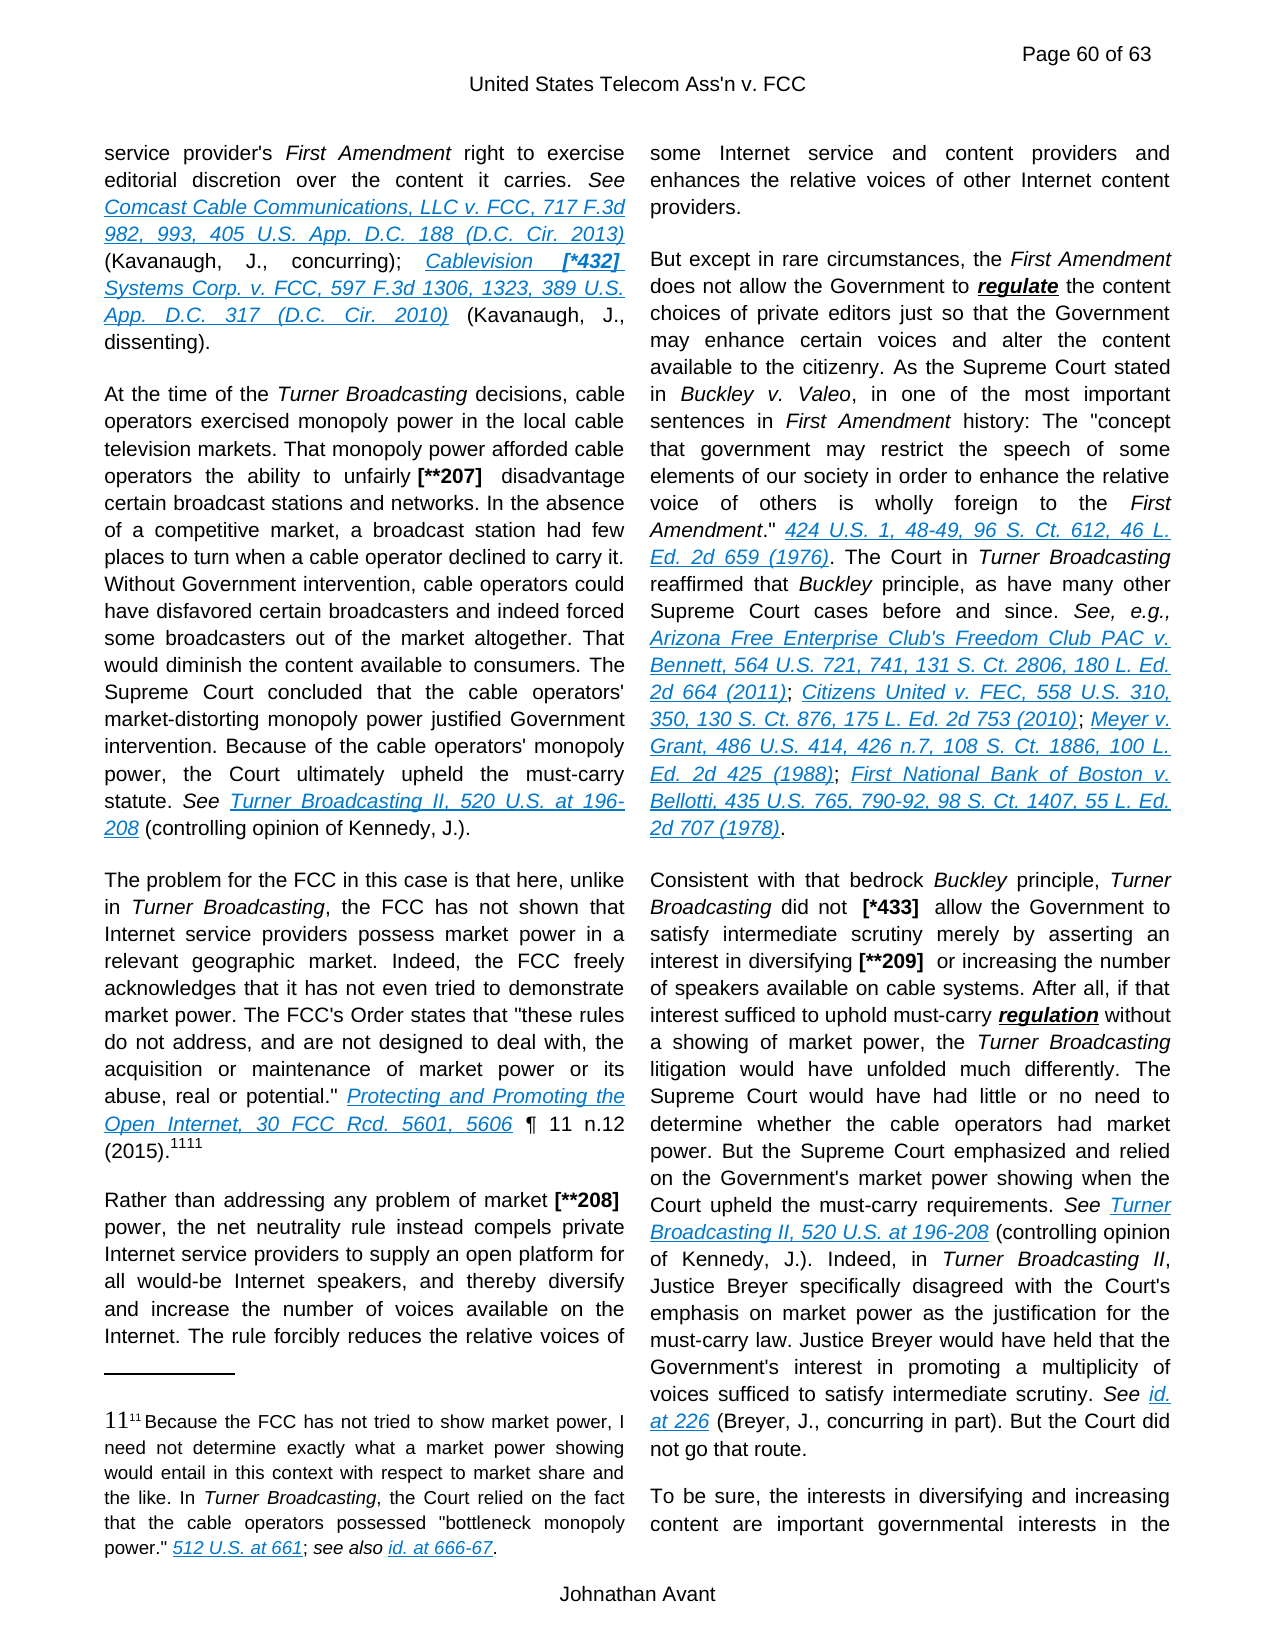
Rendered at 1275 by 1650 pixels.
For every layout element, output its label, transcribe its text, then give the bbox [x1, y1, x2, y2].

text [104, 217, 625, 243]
text But except in rare circumstances, the First Amendment does not allow the Government to regulate the content choices of private editors just so that the Government may enhance certain voices and alter the content available to the citizenry. As the Supreme Court stated in Buckley v. Valeo, in one of the most important sentences in First Amendment history: The "concept that government may restrict the speech of some elements of our society in order to enhance the relative voice of others is wholly foreign to the First Amendment." 424 U.S. 1, 48-49, 96 S. Ct. 612, 46 L. Ed. 2d 659 (1976). The Court in Turner Broadcasting reaffirmed that Buckley principle, as have many other Supreme Court cases before and since. See, e.g., Arizona Free Enterprise Club's Freedom Club PAC v. Bennett, 564 U.S. 721, 741, 131 S. Ct. 2806, 180 L. Ed. 2d 664 (2011); Citizens United v. FEC, 558 U.S. 310, 350, 130 S. Ct. 876, 175 L. Ed. 2d 753 (2010); Meyer v. Grant, 486 U.S. 414, 426 n.7, 108 S. Ct. 1886, 100 L. Ed. 2d 425 (1988); First National Bank of Boston v. Bellotti, 435 U.S. 765, 790-92, 98 S. Ct. 1407, 55 L. Ed. 2d 707 (1978). [650, 244, 1171, 647]
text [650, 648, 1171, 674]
text At the time of the Turner Broadcasting decisions, cable operators exercised monopoly power in the local cable television markets. That monopoly power afforded cable operators the ability to unfairly [**207] disadvantage certain broadcast stations and networks. In the absence of a competitive market, a broadcast station had few places to turn when a cable operator declined to carry it. Without Government intervention, cable operators could have disfavored certain broadcasters and indeed forced some broadcasters out of the market altogether. That would diminish the content available to consumers. The Supreme Court concluded that the cable operators' market-distorting monopoly power justified Government intervention. Because of the cable operators' monopoly power, the Court ultimately upheld the must-carry statute. See Turner Broadcasting II, 520 U.S. at 196-208 (controlling opinion of Kennedy, J.). [104, 379, 625, 839]
text Consistent with that bedrock Buckley principle, Turner Broadcasting did not [*433] allow the Government to satisfy intermediate scrutiny merely by asserting an interest in diversifying [**209] or increasing the number of speakers available on cable systems. After all, if that interest sufficed to uphold must-carry regulation without a showing of market power, the Turner Broadcasting litigation would have unfolded much differently. The Supreme Court would have had little or no need to determine whether the cable operators had market power. But the Supreme Court emphasized and relied on the Government's market power showing when the Court upheld the must-carry requirements. See Turner Broadcasting II, 520 U.S. at 196-208 (controlling opinion of Kennedy, J.). Indeed, in Turner Broadcasting II, Justice Breyer specifically disagreed with the Court's emphasis on market power as the justification for the must-carry law. Justice Breyer would have held that the Government's interest in promoting a multiplicity of voices sufficed to satisfy intermediate scrutiny. See id. at 226 (Breyer, J., concurring in part). But the Court did not go that route. [650, 864, 1171, 1460]
text The problem for the FCC in this case is that here, unlike in Turner Broadcasting, the FCC has not shown that Internet service providers possess market power in a relevant geographic market. Indeed, the FCC freely acknowledges that it has not even tried to demonstrate market power. The FCC's Order states that "these rules do not address, and are not designed to deal with, the acquisition or maintenance of market power or its abuse, real or potential." Protecting and Promoting the Open Internet, 30 FCC Rcd. 5601, 5606 ¶ 11 n.12 (2015).11 [104, 864, 625, 1164]
text Rather than addressing any problem of market [**208] power, the net neutrality rule instead compels private Internet service providers to supply an open platform for all would-be Internet speakers, and thereby diversify and increase the number of voices available on the Internet. The rule forcibly reduces the relative voices of some Internet service and content providers and enhances the relative voices of other Internet content providers. [104, 1185, 625, 1347]
text Rather than addressing any problem of market [**208] power, the net neutrality rule instead compels private Internet service providers to supply an open platform for all would-be Internet speakers, and thereby diversify and increase the number of voices available on the Internet. The rule forcibly reduces the relative voices of some Internet service and content providers and enhances the relative voices of other Internet content providers. [650, 137, 1171, 219]
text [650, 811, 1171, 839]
